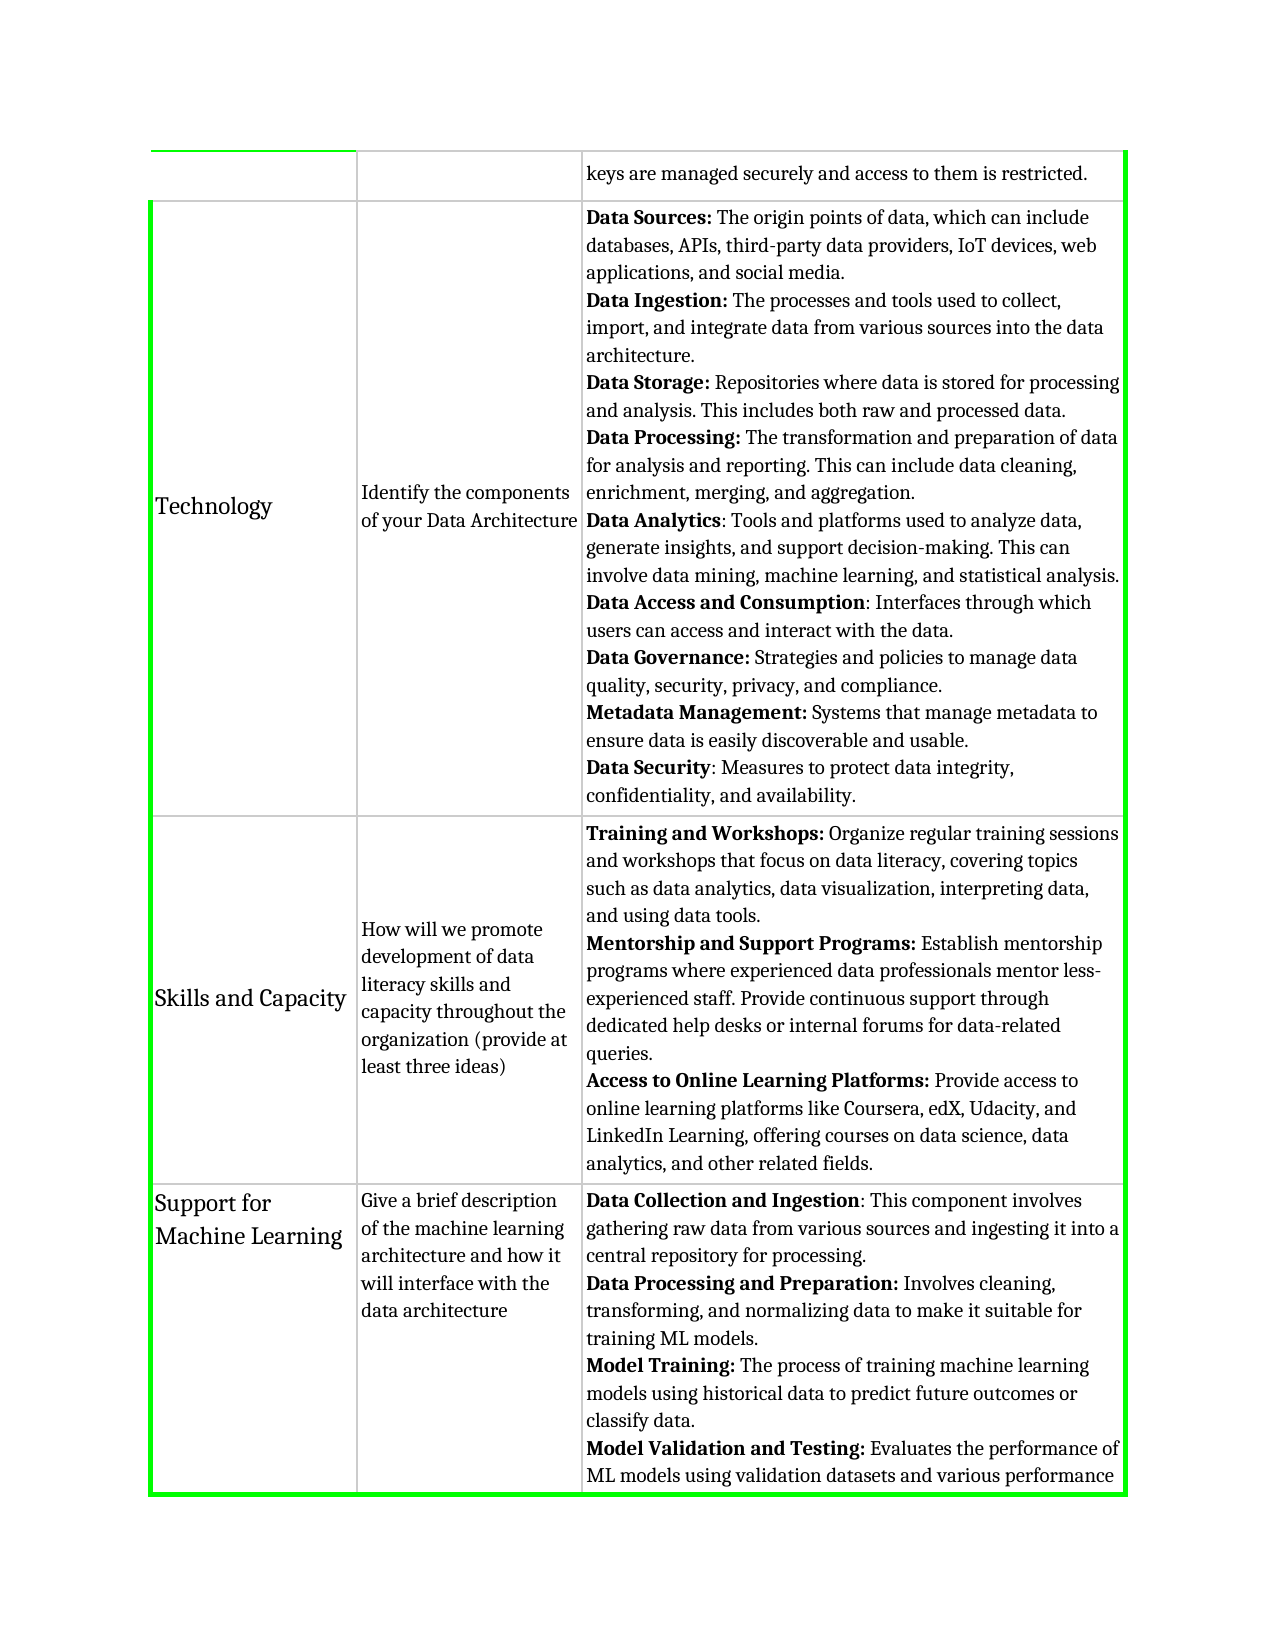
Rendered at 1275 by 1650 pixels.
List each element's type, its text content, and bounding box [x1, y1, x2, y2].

table_cell Skills and Capacity [153, 817, 356, 1183]
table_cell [358, 152, 581, 200]
table_cell Training and Workshops: Organize regular training sessions and workshops that focus on data literacy, covering topics such as data analytics, data visualization, interpreting data, and using data tools. Mentorship and Support Programs: Establish mentorship programs where experienced data professionals mentor less-experienced staff. Provide continuous support through dedicated help desks or internal forums for data-related queries. Access to Online Learning Platforms: Provide access to online learning platforms like Coursera, edX, Udacity, and LinkedIn Learning, offering courses on data science, data analytics, and other related fields. [583, 817, 1123, 1183]
table_cell Technology [153, 202, 356, 815]
table_cell How will we promote development of data literacy skills and capacity throughout the organization (provide at least three ideas) [358, 817, 581, 1183]
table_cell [358, 1185, 581, 1492]
table_cell Data Sources: The origin points of data, which can include databases, APIs, third-party data providers, IoT devices, web applications, and social media. Data Ingestion: The processes and tools used to collect, import, and integrate data from various sources into the data architecture. Data Storage: Repositories where data is stored for processing and analysis. This includes both raw and processed data. Data Processing: The transformation and preparation of data for analysis and reporting. This can include data cleaning, enrichment, merging, and aggregation. Data Analytics: Tools and platforms used to analyze data, generate insights, and support decision-making. This can involve data mining, machine learning, and statistical analysis. Data Access and Consumption: Interfaces through which users can access and interact with the data. Data Governance: Strategies and policies to manage data quality, security, privacy, and compliance. Metadata Management: Systems that manage metadata to ensure data is easily discoverable and usable. Data Security: Measures to protect data integrity, confidentiality, and availability. [583, 202, 1123, 815]
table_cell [153, 1185, 356, 1492]
table_cell Identify the components of your Data Architecture [358, 202, 581, 815]
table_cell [583, 152, 1123, 200]
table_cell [583, 1185, 1123, 1492]
